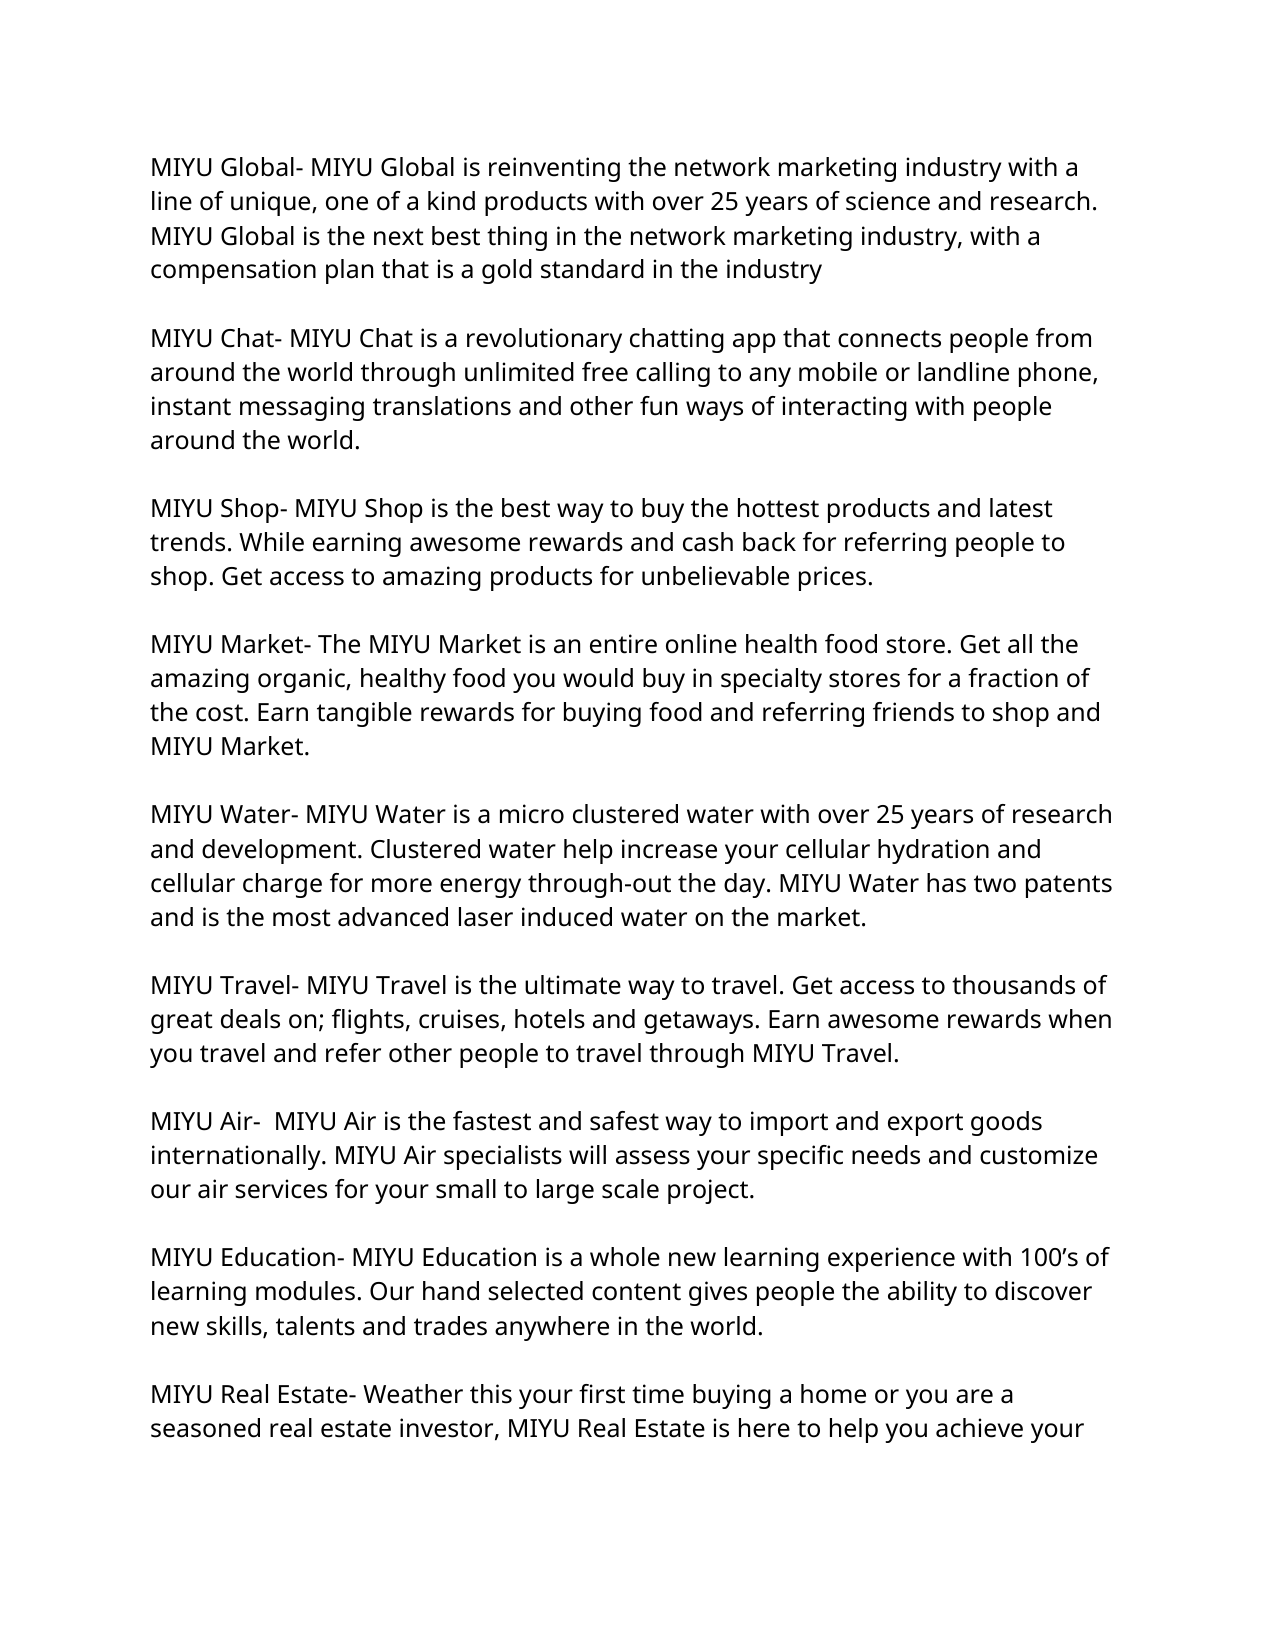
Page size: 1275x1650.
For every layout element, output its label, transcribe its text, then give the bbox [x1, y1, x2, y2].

text MIYU Chat- MIYU Chat is a revolutionary chatting app that connects people from around the world through unlimited free calling to any mobile or landline phone, instant messaging translations and other fun ways of interacting with people around the world. [150, 320, 1125, 457]
text MIYU Market- The MIYU Market is an entire online health food store. Get all the amazing organic, healthy food you would buy in specialty stores for a fraction of the cost. Earn tangible rewards for buying food and referring friends to shop and MIYU Market. [150, 627, 1125, 763]
text MIYU Air- MIYU Air is the fastest and safest way to import and export goods internationally. MIYU Air specialists will assess your specific needs and customize our air services for your small to large scale project. [150, 1104, 1125, 1206]
text MIYU Water- MIYU Water is a micro clustered water with over 25 years of research and development. Clustered water help increase your cellular hydration and cellular charge for more energy through-out the day. MIYU Water has two patents and is the most advanced laser induced water on the market. [150, 797, 1125, 933]
text MIYU Travel- MIYU Travel is the ultimate way to travel. Get access to thousands of great deals on; flights, cruises, hotels and getaways. Earn awesome rewards when you travel and refer other people to travel through MIYU Travel. [150, 967, 1125, 1070]
text MIYU Global- MIYU Global is reinventing the network marketing industry with a line of unique, one of a kind products with over 25 years of science and research. MIYU Global is the next best thing in the network marketing industry, with a compensation plan that is a gold standard in the industry [150, 150, 1125, 286]
text MIYU Shop- MIYU Shop is the best way to buy the hottest products and latest trends. While earning awesome rewards and cash back for referring people to shop. Get access to amazing products for unbelievable prices. [150, 491, 1125, 593]
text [150, 1376, 1125, 1444]
text MIYU Education- MIYU Education is a whole new learning experience with 100’s of learning modules. Our hand selected content gives people the ability to discover new skills, talents and trades anywhere in the world. [150, 1240, 1125, 1342]
